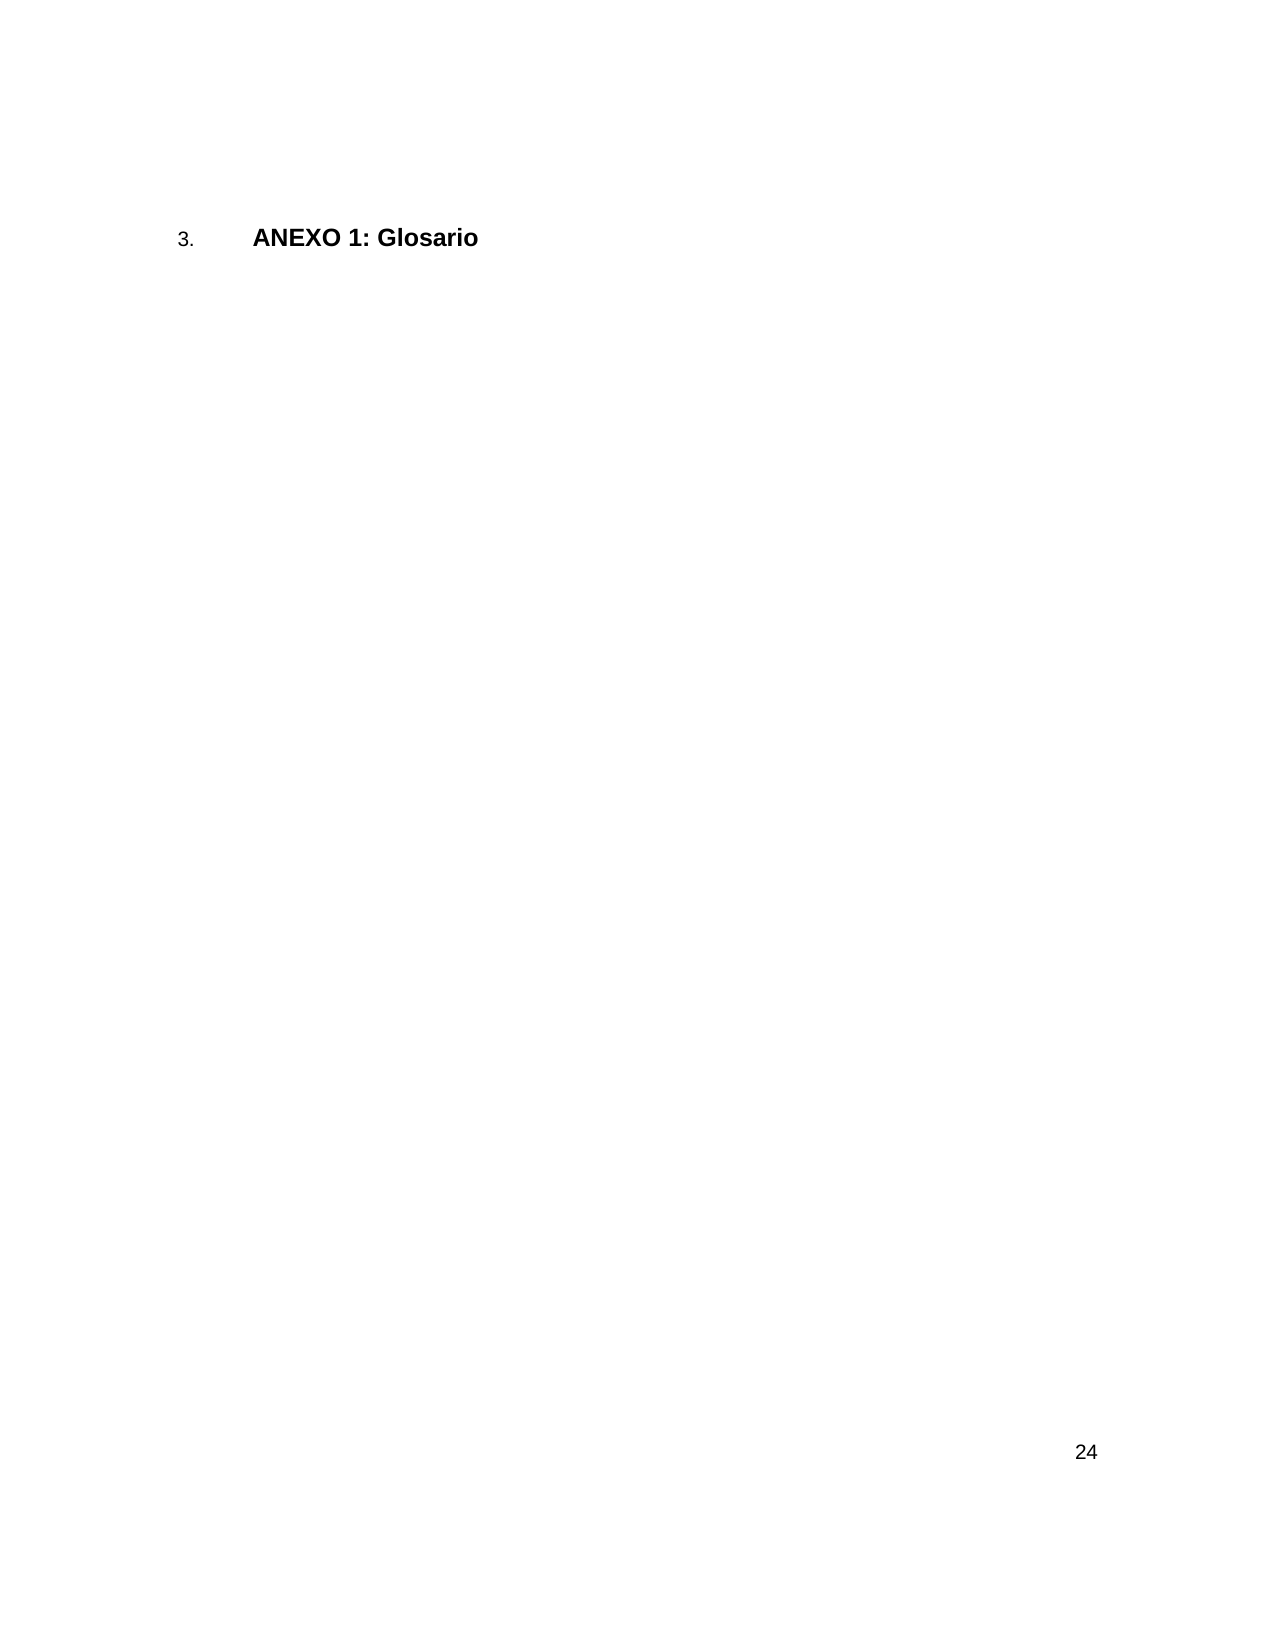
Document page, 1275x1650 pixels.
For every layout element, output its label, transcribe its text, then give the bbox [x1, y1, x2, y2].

list ANEXO 1: Glosario [177, 223, 1098, 252]
